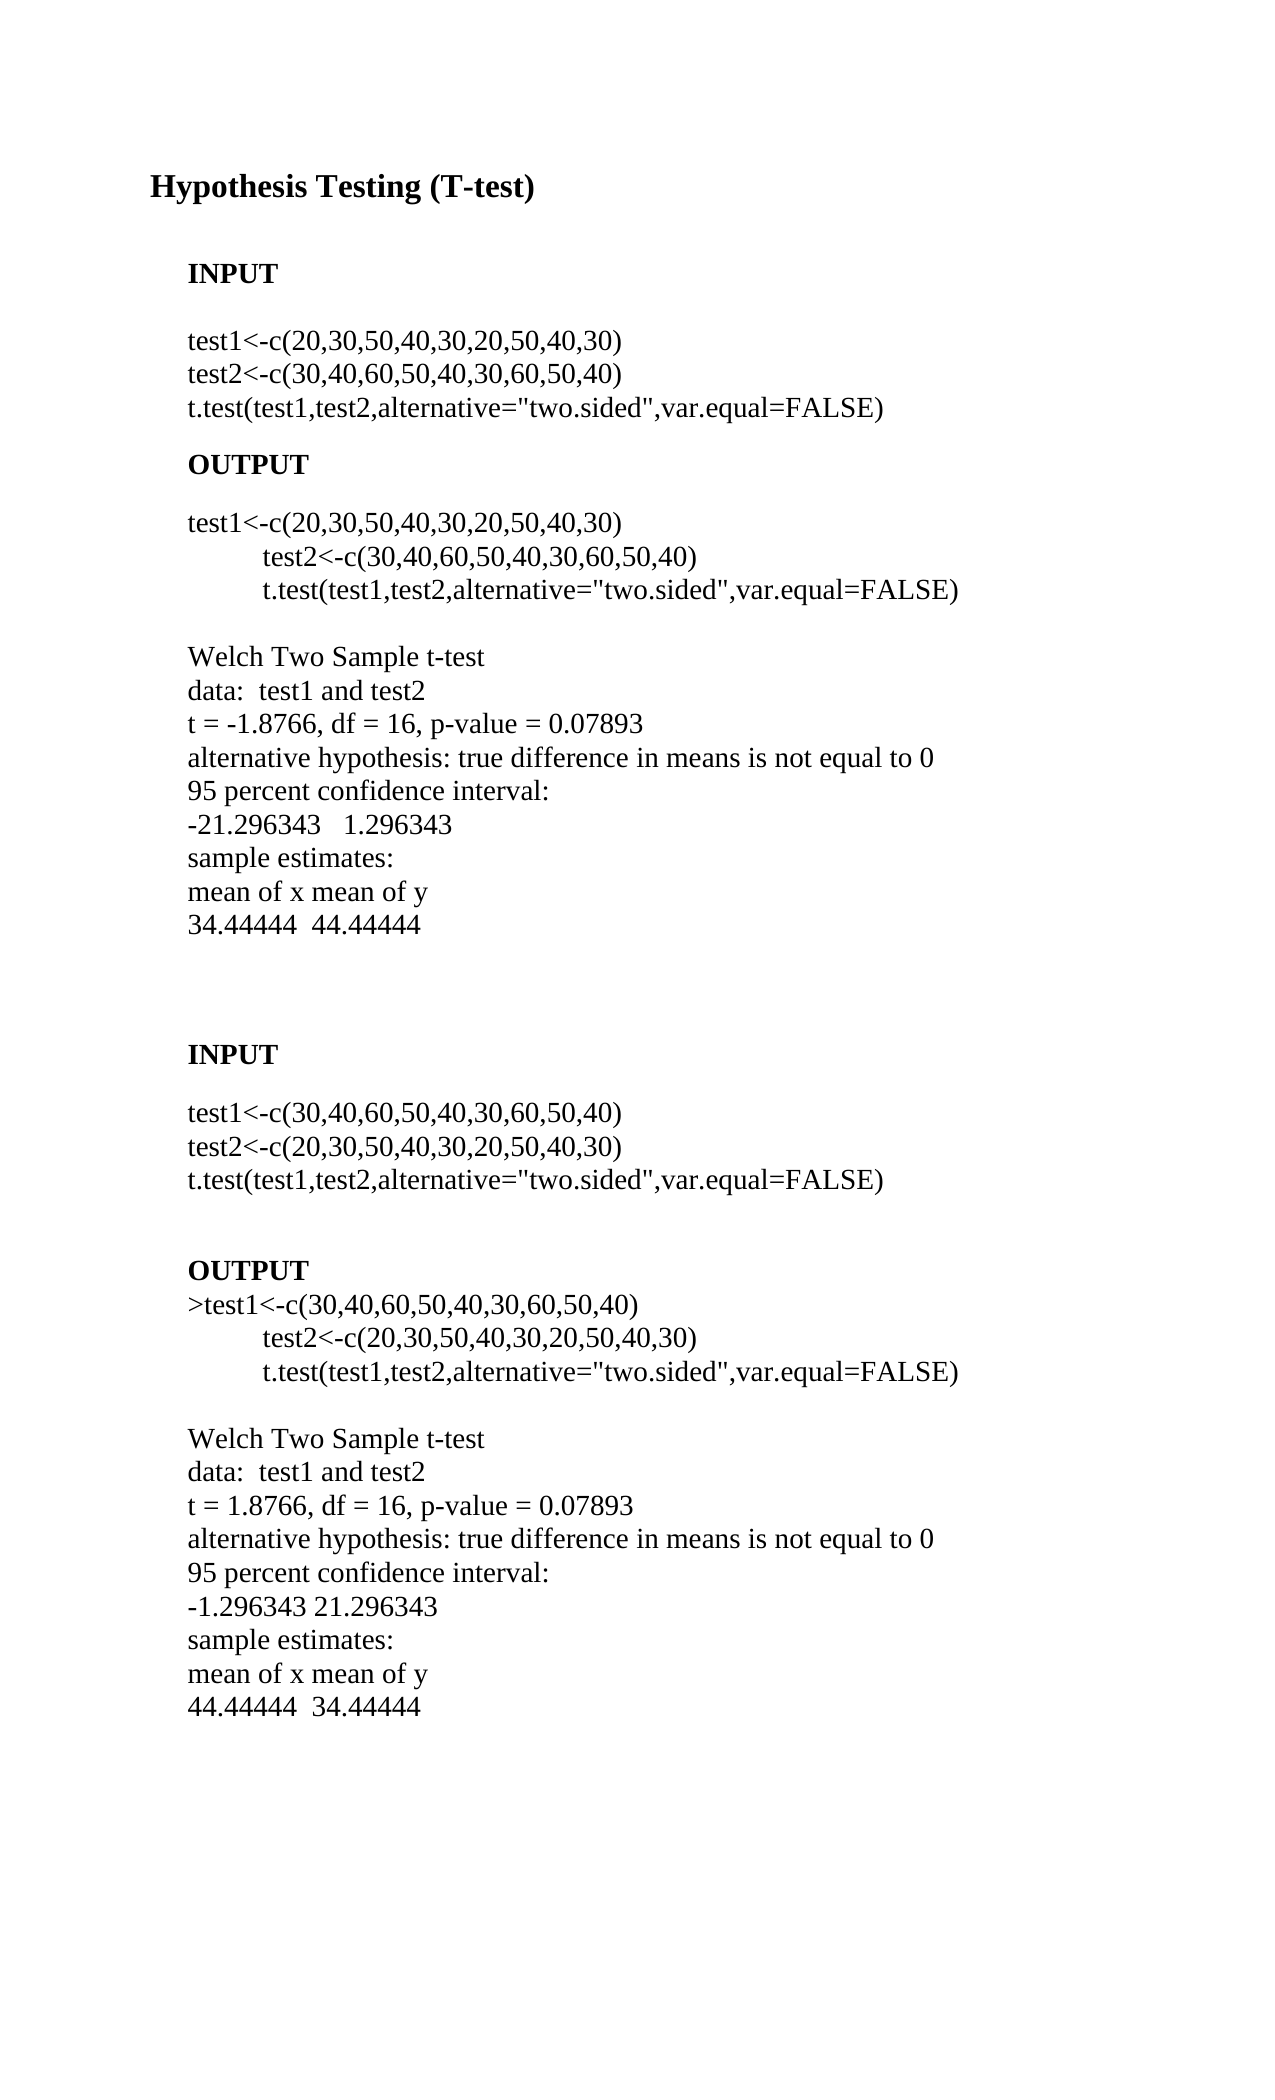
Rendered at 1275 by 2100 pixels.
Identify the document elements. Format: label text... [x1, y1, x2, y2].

text INPUT [187, 1037, 1125, 1071]
text 34.44444 44.44444 [187, 908, 1125, 941]
text test2<-c(30,40,60,50,40,30,60,50,40) [187, 356, 1125, 390]
text t = 1.8766, df = 16, p-value = 0.07893 [187, 1488, 1125, 1522]
text INPUT [187, 256, 1125, 289]
text >test1<-c(30,40,60,50,40,30,60,50,40) [187, 1287, 1125, 1320]
text test1<-c(30,40,60,50,40,30,60,50,40) [187, 1095, 1125, 1129]
text 95 percent confidence interval: [187, 1555, 1125, 1589]
text sample estimates: [187, 841, 1125, 874]
text 44.44444 34.44444 [187, 1689, 1125, 1723]
text test1<-c(20,30,50,40,30,20,50,40,30) [187, 323, 1125, 356]
text -1.296343 21.296343 [187, 1589, 1125, 1622]
text t.test(test1,test2,alternative="two.sided",var.equal=FALSE) [187, 390, 1125, 423]
text mean of x mean of y [187, 1656, 1125, 1689]
text data: test1 and test2 [187, 673, 1125, 706]
text Welch Two Sample t-test [187, 639, 1125, 673]
text Welch Two Sample t-test [187, 1421, 1125, 1454]
text -21.296343 1.296343 [187, 807, 1125, 841]
text data: test1 and test2 [187, 1454, 1125, 1488]
text Hypothesis Testing (T-test) [150, 167, 1125, 205]
text sample estimates: [187, 1622, 1125, 1656]
text 95 percent confidence interval: [187, 773, 1125, 807]
text alternative hypothesis: true difference in means is not equal to 0 [187, 1522, 1125, 1555]
text test1<-c(20,30,50,40,30,20,50,40,30) [187, 505, 1125, 539]
text t = -1.8766, df = 16, p-value = 0.07893 [187, 706, 1125, 740]
text alternative hypothesis: true difference in means is not equal to 0 [187, 740, 1125, 773]
text t.test(test1,test2,alternative="two.sided",var.equal=FALSE) [262, 572, 1125, 606]
text OUTPUT [187, 448, 1125, 481]
text t.test(test1,test2,alternative="two.sided",var.equal=FALSE) [262, 1354, 1125, 1387]
text OUTPUT [187, 1253, 1125, 1287]
text mean of x mean of y [187, 874, 1125, 908]
text t.test(test1,test2,alternative="two.sided",var.equal=FALSE) [187, 1162, 1125, 1196]
text test2<-c(30,40,60,50,40,30,60,50,40) [262, 539, 1125, 572]
text test2<-c(20,30,50,40,30,20,50,40,30) [187, 1129, 1125, 1162]
text test2<-c(20,30,50,40,30,20,50,40,30) [262, 1320, 1125, 1354]
